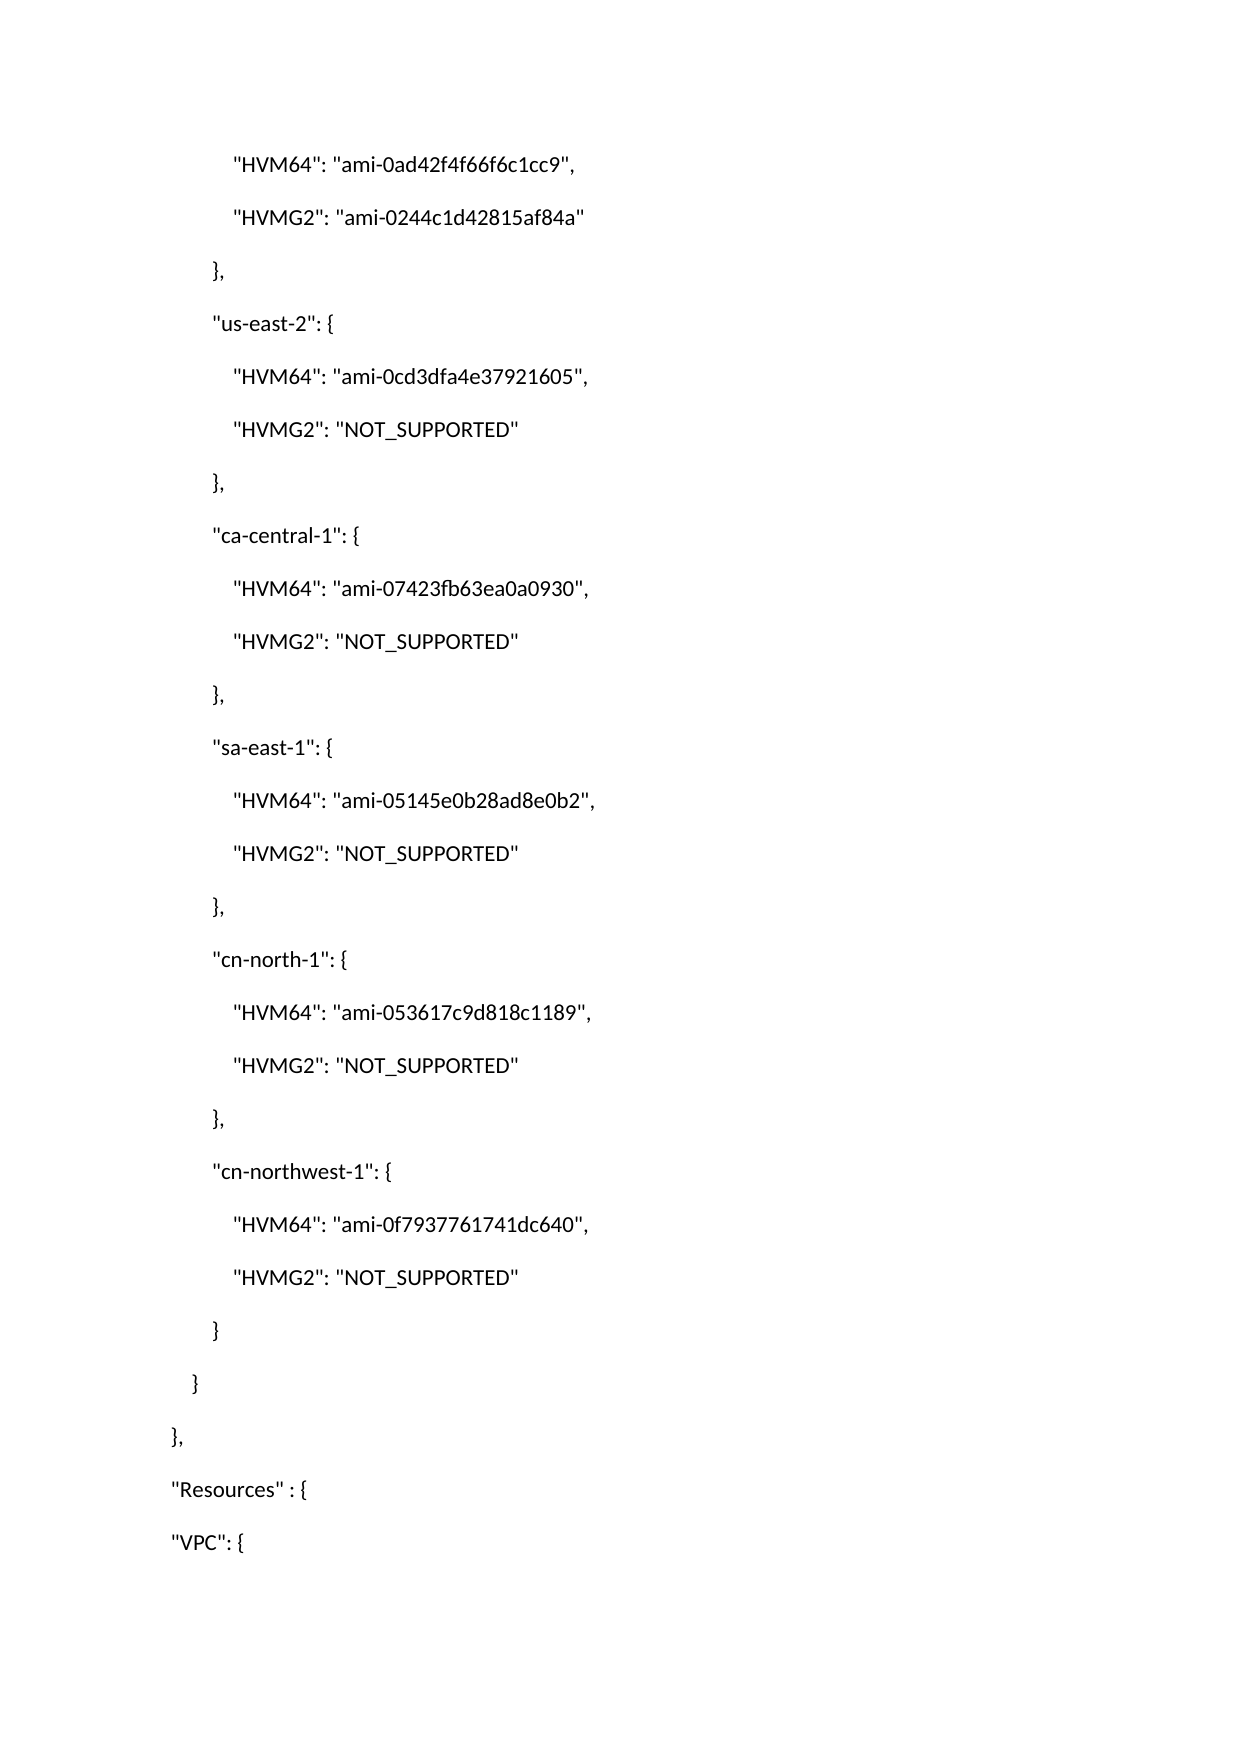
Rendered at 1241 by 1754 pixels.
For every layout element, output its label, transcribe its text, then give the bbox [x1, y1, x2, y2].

text "HVM64": "ami-0f7937761741dc640", [150, 1210, 1090, 1238]
text "HVMG2": "NOT_SUPPORTED" [150, 415, 1090, 443]
text "HVMG2": "NOT_SUPPORTED" [150, 839, 1090, 867]
text "HVM64": "ami-05145e0b28ad8e0b2", [150, 786, 1090, 814]
text "cn-northwest-1": { [150, 1157, 1090, 1185]
text "HVM64": "ami-0cd3dfa4e37921605", [150, 362, 1090, 390]
text "HVM64": "ami-053617c9d818c1189", [150, 998, 1090, 1026]
text "HVMG2": "ami-0244c1d42815af84a" [150, 203, 1090, 231]
text }, [150, 892, 1090, 920]
text "HVM64": "ami-07423fb63ea0a0930", [150, 574, 1090, 602]
text }, [150, 680, 1090, 708]
text "HVM64": "ami-0ad42f4f66f6c1cc9", [150, 150, 1090, 178]
text }, [150, 1422, 1090, 1451]
text "Resources" : { [150, 1476, 1090, 1503]
text "ca-central-1": { [150, 521, 1090, 549]
text "cn-north-1": { [150, 945, 1090, 973]
text "VPC": { [150, 1528, 1090, 1557]
text } [150, 1316, 1090, 1344]
text }, [150, 468, 1090, 496]
text "HVMG2": "NOT_SUPPORTED" [150, 1051, 1090, 1079]
text "HVMG2": "NOT_SUPPORTED" [150, 627, 1090, 655]
text }, [150, 256, 1090, 284]
text } [150, 1369, 1090, 1397]
text "sa-east-1": { [150, 733, 1090, 761]
text "HVMG2": "NOT_SUPPORTED" [150, 1263, 1090, 1291]
text "us-east-2": { [150, 309, 1090, 337]
text }, [150, 1104, 1090, 1132]
